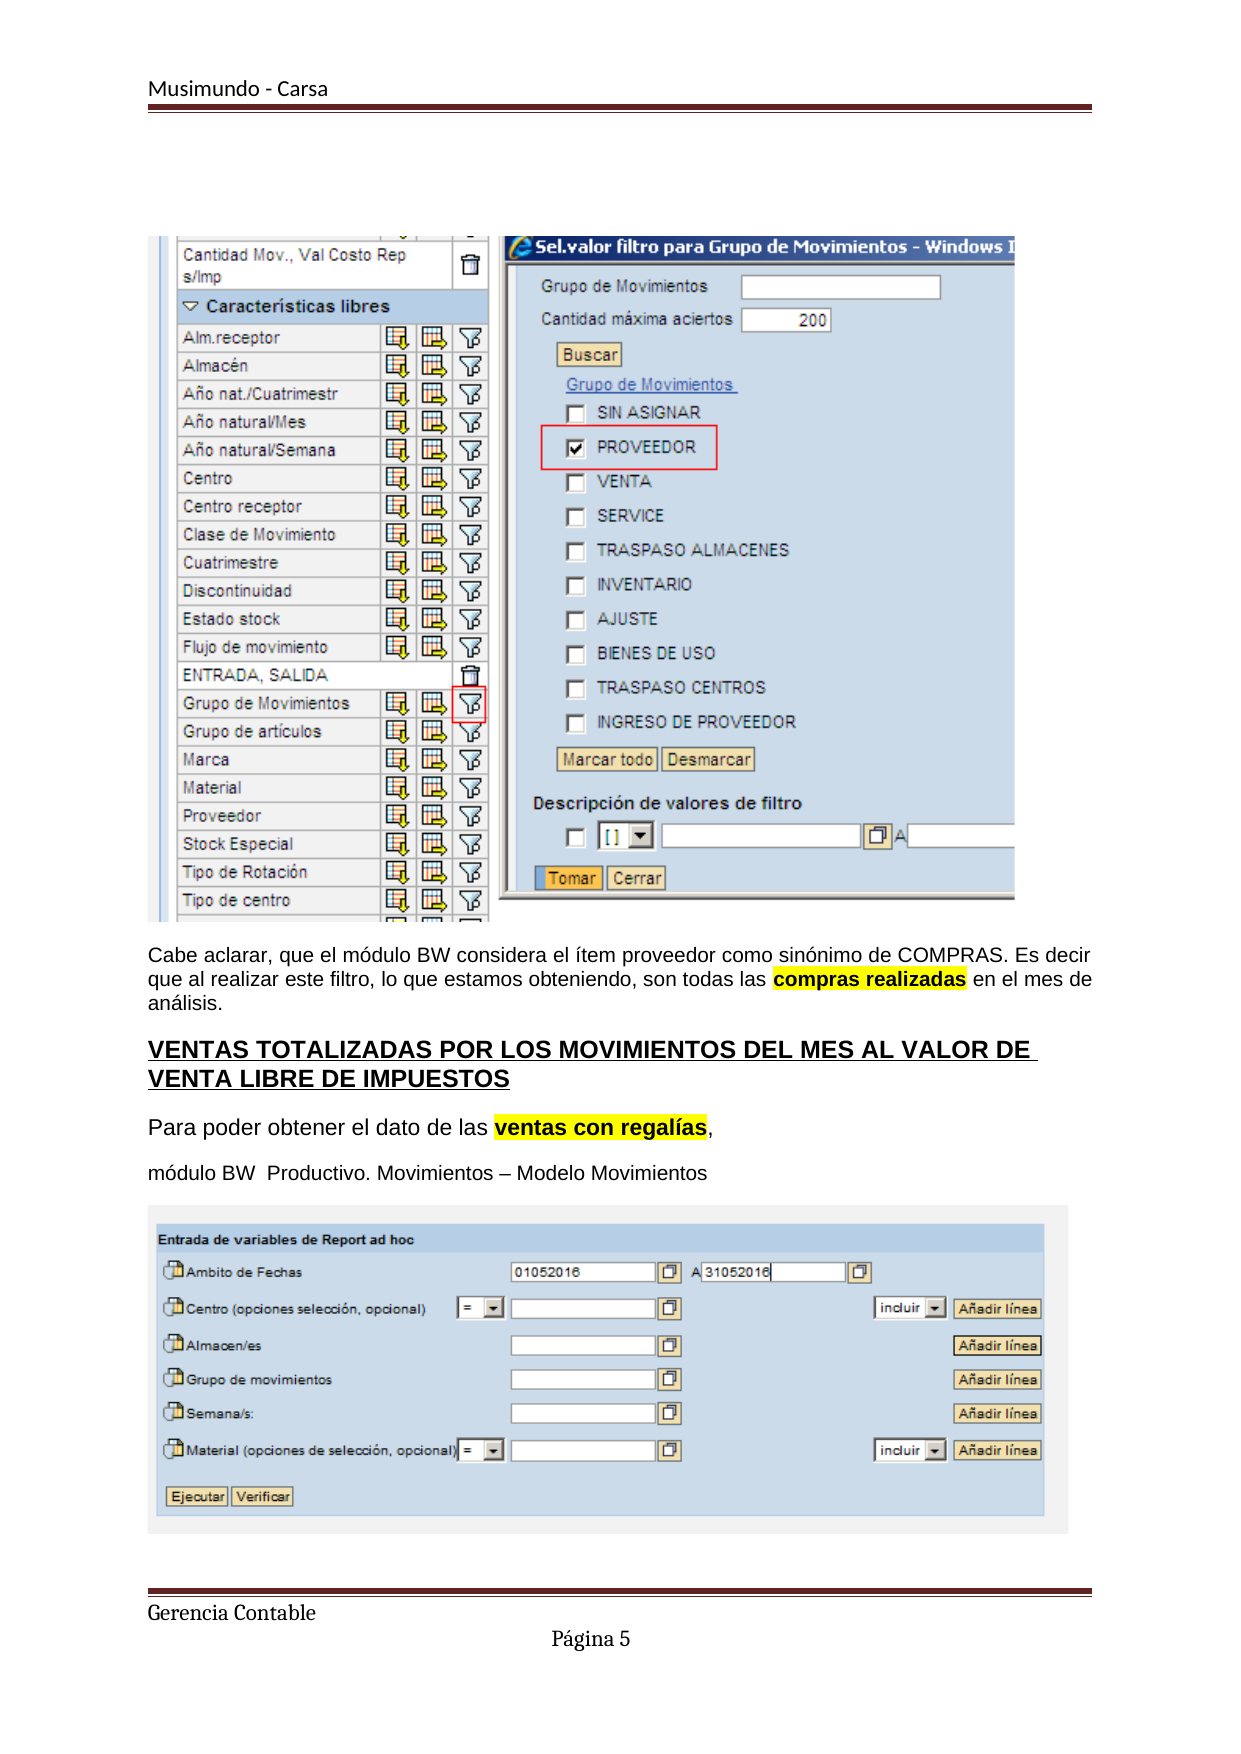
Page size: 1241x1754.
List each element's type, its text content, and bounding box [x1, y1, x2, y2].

text módulo BW Productivo. Movimientos – Modelo Movimientos [148, 1161, 1092, 1185]
text VENTAS TOTALIZADAS POR LOS MOVIMIENTOS DEL MES AL VALOR DE VENTA LIBRE DE IMPUESTOS [148, 1035, 1092, 1093]
text Para poder obtener el dato de las ventas con regalías, [148, 1113, 1092, 1140]
text Cabe aclarar, que el módulo BW considera el ítem proveedor como sinónimo de COMPRAS. Es decir que al realizar este filtro, lo que estamos obteniendo, son todas las compras realizadas en el mes de análisis. [148, 942, 1092, 1014]
picture [147, 1205, 1069, 1534]
picture [147, 236, 1015, 922]
